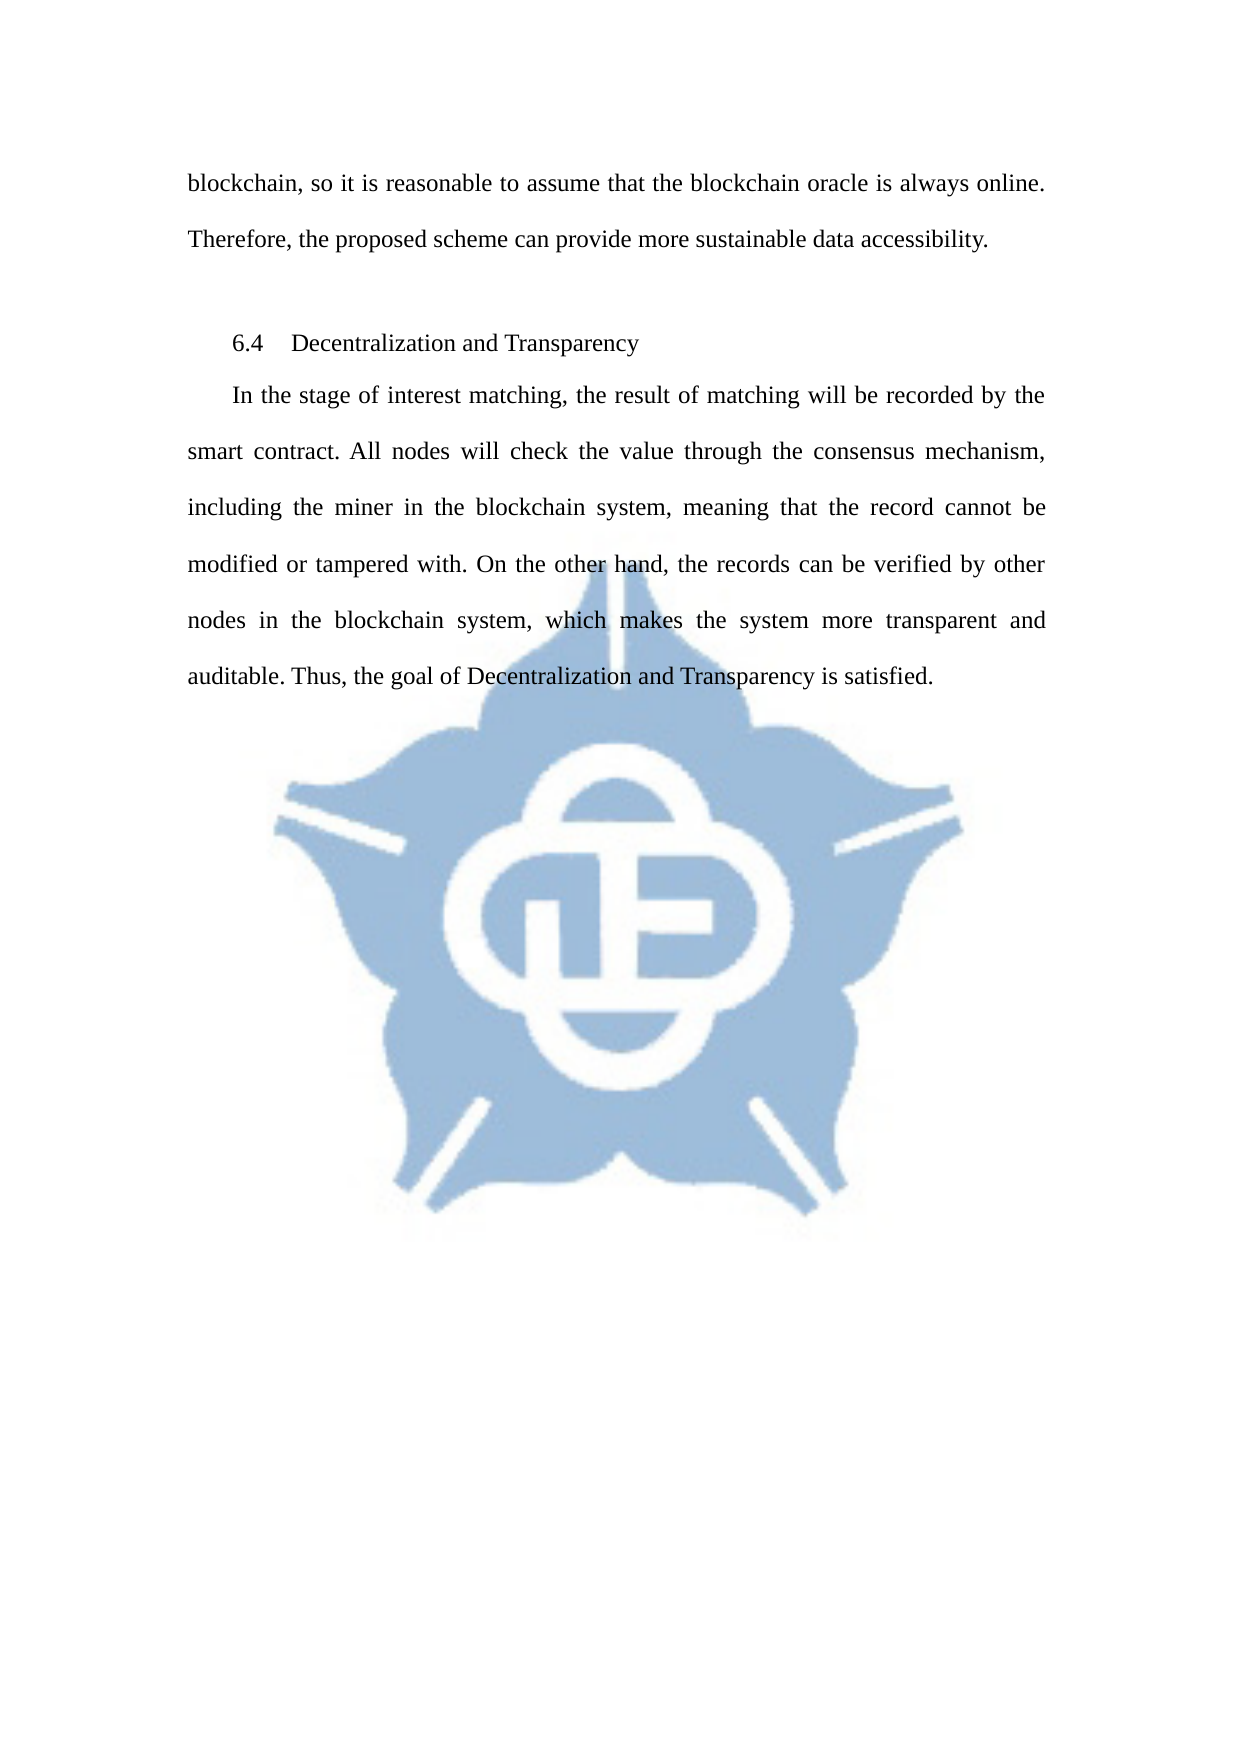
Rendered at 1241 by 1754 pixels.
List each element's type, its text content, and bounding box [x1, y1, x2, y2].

text In the stage of interest matching, the result of matching will be recorded by the smart contract. All nodes will check the value through the consensus mechanism, including the miner in the blockchain system, meaning that the record cannot be modified or tampered with. On the other hand, the records can be verified by other nodes in the blockchain system, which makes the system more transparent and auditable. Thus, the goal of Decentralization and Transparency is satisfied. [187, 376, 1047, 694]
list Decentralization and Transparency [232, 324, 1047, 361]
picture [187, 480, 1053, 1272]
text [187, 164, 1047, 257]
